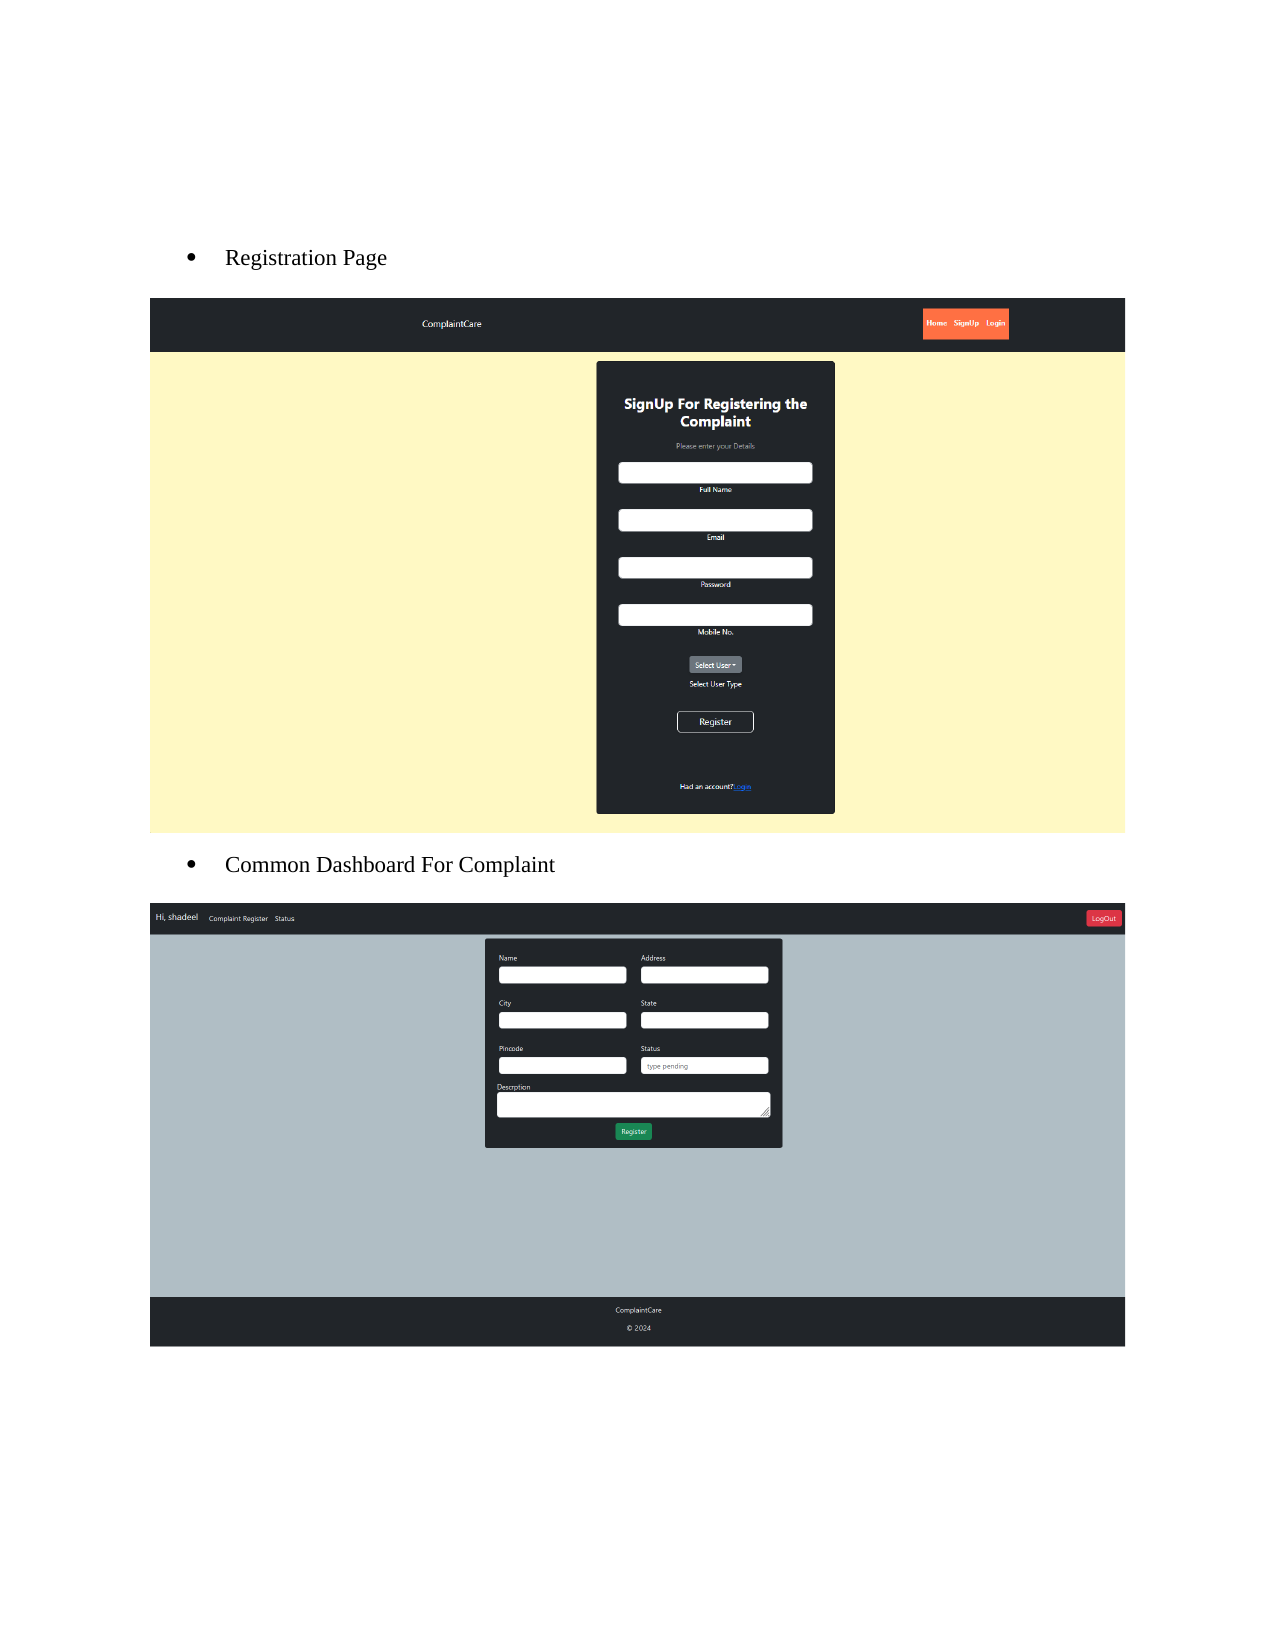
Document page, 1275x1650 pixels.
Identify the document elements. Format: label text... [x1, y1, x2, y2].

picture [150, 298, 1125, 833]
list Registration Page [187, 244, 1125, 270]
list Common Dashboard For Complaint [187, 851, 1125, 877]
picture [150, 903, 1125, 1347]
